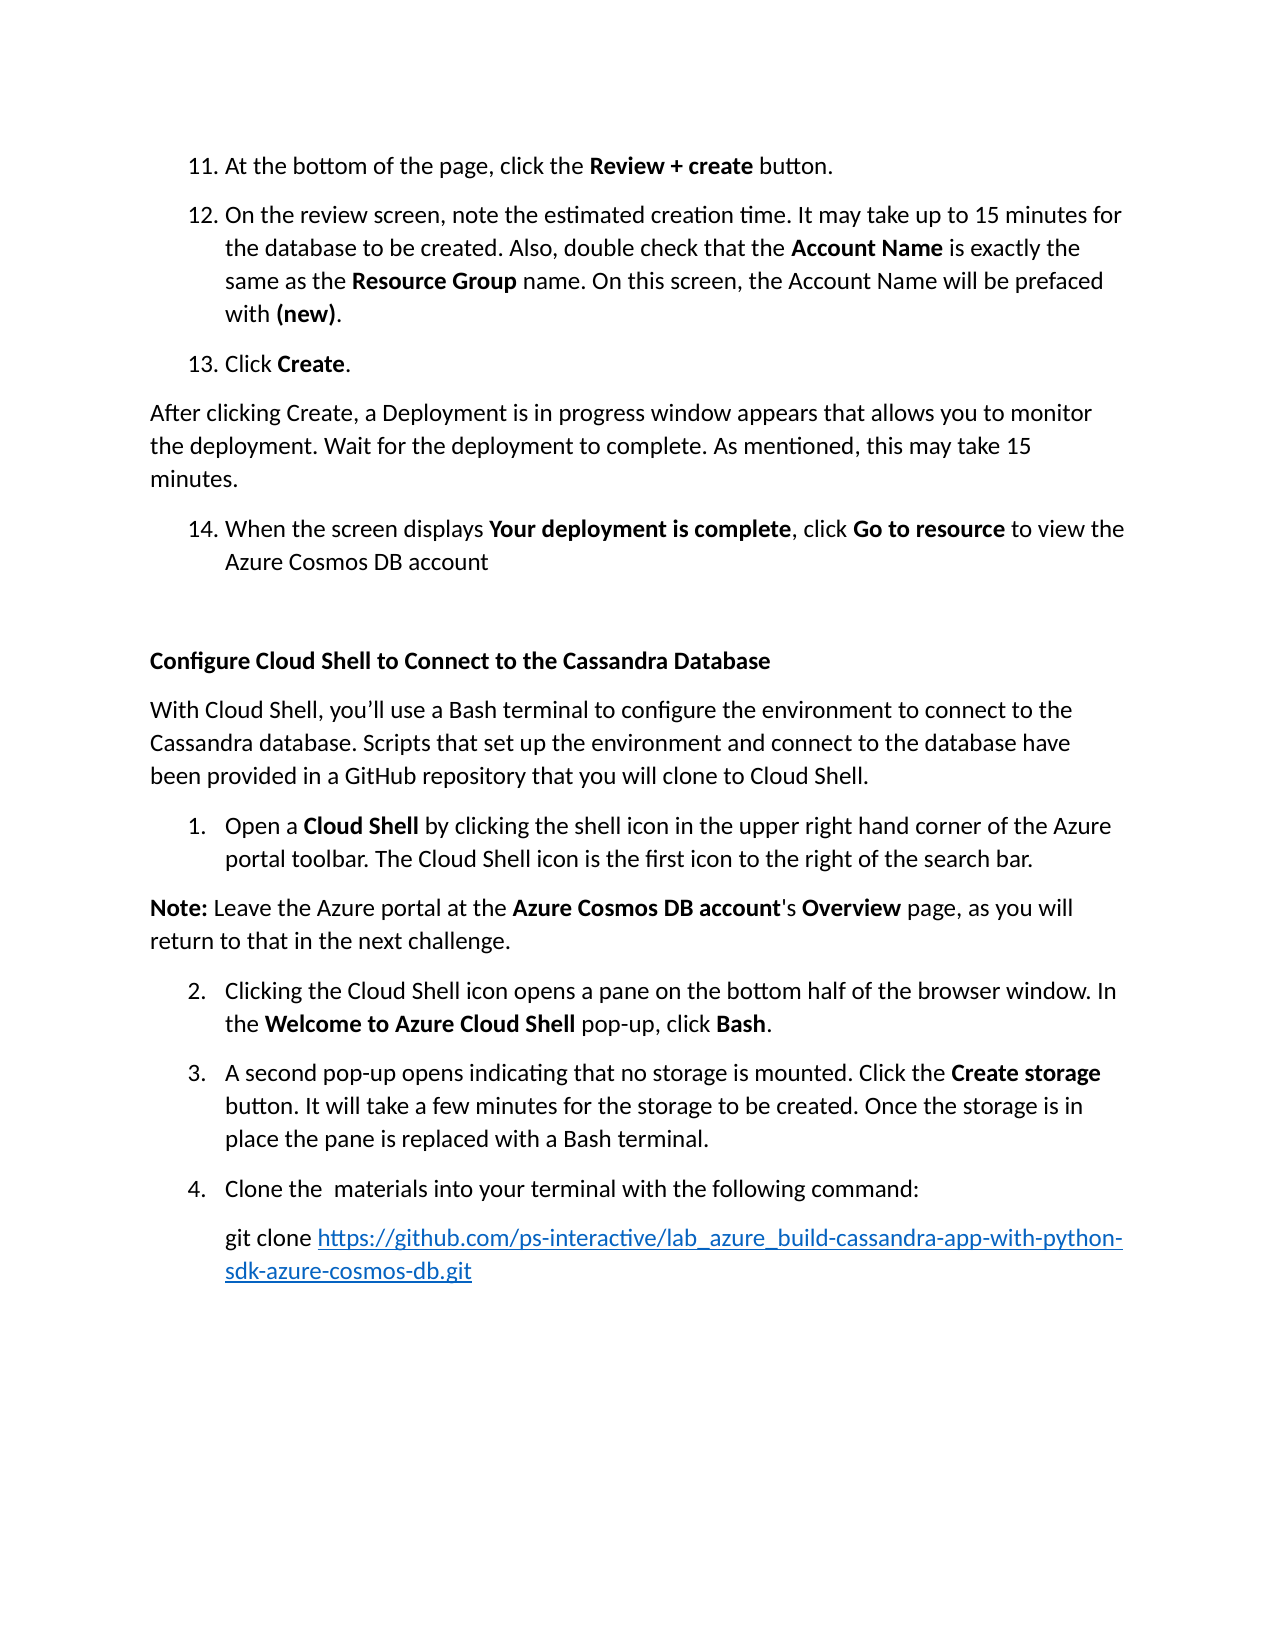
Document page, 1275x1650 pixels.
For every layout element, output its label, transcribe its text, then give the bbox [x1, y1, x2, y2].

list When the screen displays Your deployment is complete, click Go to resource to view the Azure Cosmos DB account [187, 513, 1125, 576]
list Click Create. [187, 348, 1125, 378]
list Open a Cloud Shell by clicking the shell icon in the upper right hand corner of the Azure portal toolbar. The Cloud Shell icon is the first icon to the right of the search bar. [187, 810, 1125, 873]
list At the bottom of the page, click the Review + create button. [187, 150, 1125, 181]
list Clone the materials into your terminal with the following command: [187, 1173, 1125, 1203]
text With Cloud Shell, you’ll use a Bash terminal to configure the environment to connect to the Cassandra database. Scripts that set up the environment and connect to the database have been provided in a GitHub repository that you will clone to Cloud Shell. [150, 694, 1125, 791]
text Configure Cloud Shell to Connect to the Cassandra Database [150, 645, 1125, 676]
list A second pop-up opens indicating that no storage is mounted. Click the Create storage button. It will take a few minutes for the storage to be created. Once the storage is in place the pane is replaced with a Bash terminal. [187, 1057, 1125, 1154]
list On the review screen, note the estimated creation time. It may take up to 15 minutes for the database to be created. Also, double check that the Account Name is exactly the same as the Resource Group name. On this screen, the Account Name will be prefaced with (new). [187, 199, 1125, 329]
text git clone https://github.com/ps-interactive/lab_azure_build-cassandra-app-with-python-sdk-azure-cosmos-db.git [225, 1222, 1125, 1286]
text After clicking Create, a Deployment is in progress window appears that allows you to monitor the deployment. Wait for the deployment to complete. As mentioned, this may take 15 minutes. [150, 397, 1125, 494]
text Note: Leave the Azure portal at the Azure Cosmos DB account's Overview page, as you will return to that in the next challenge. [150, 892, 1125, 956]
list Clicking the Cloud Shell icon opens a pane on the bottom half of the browser window. In the Welcome to Azure Cloud Shell pop-up, click Bash. [187, 975, 1125, 1038]
